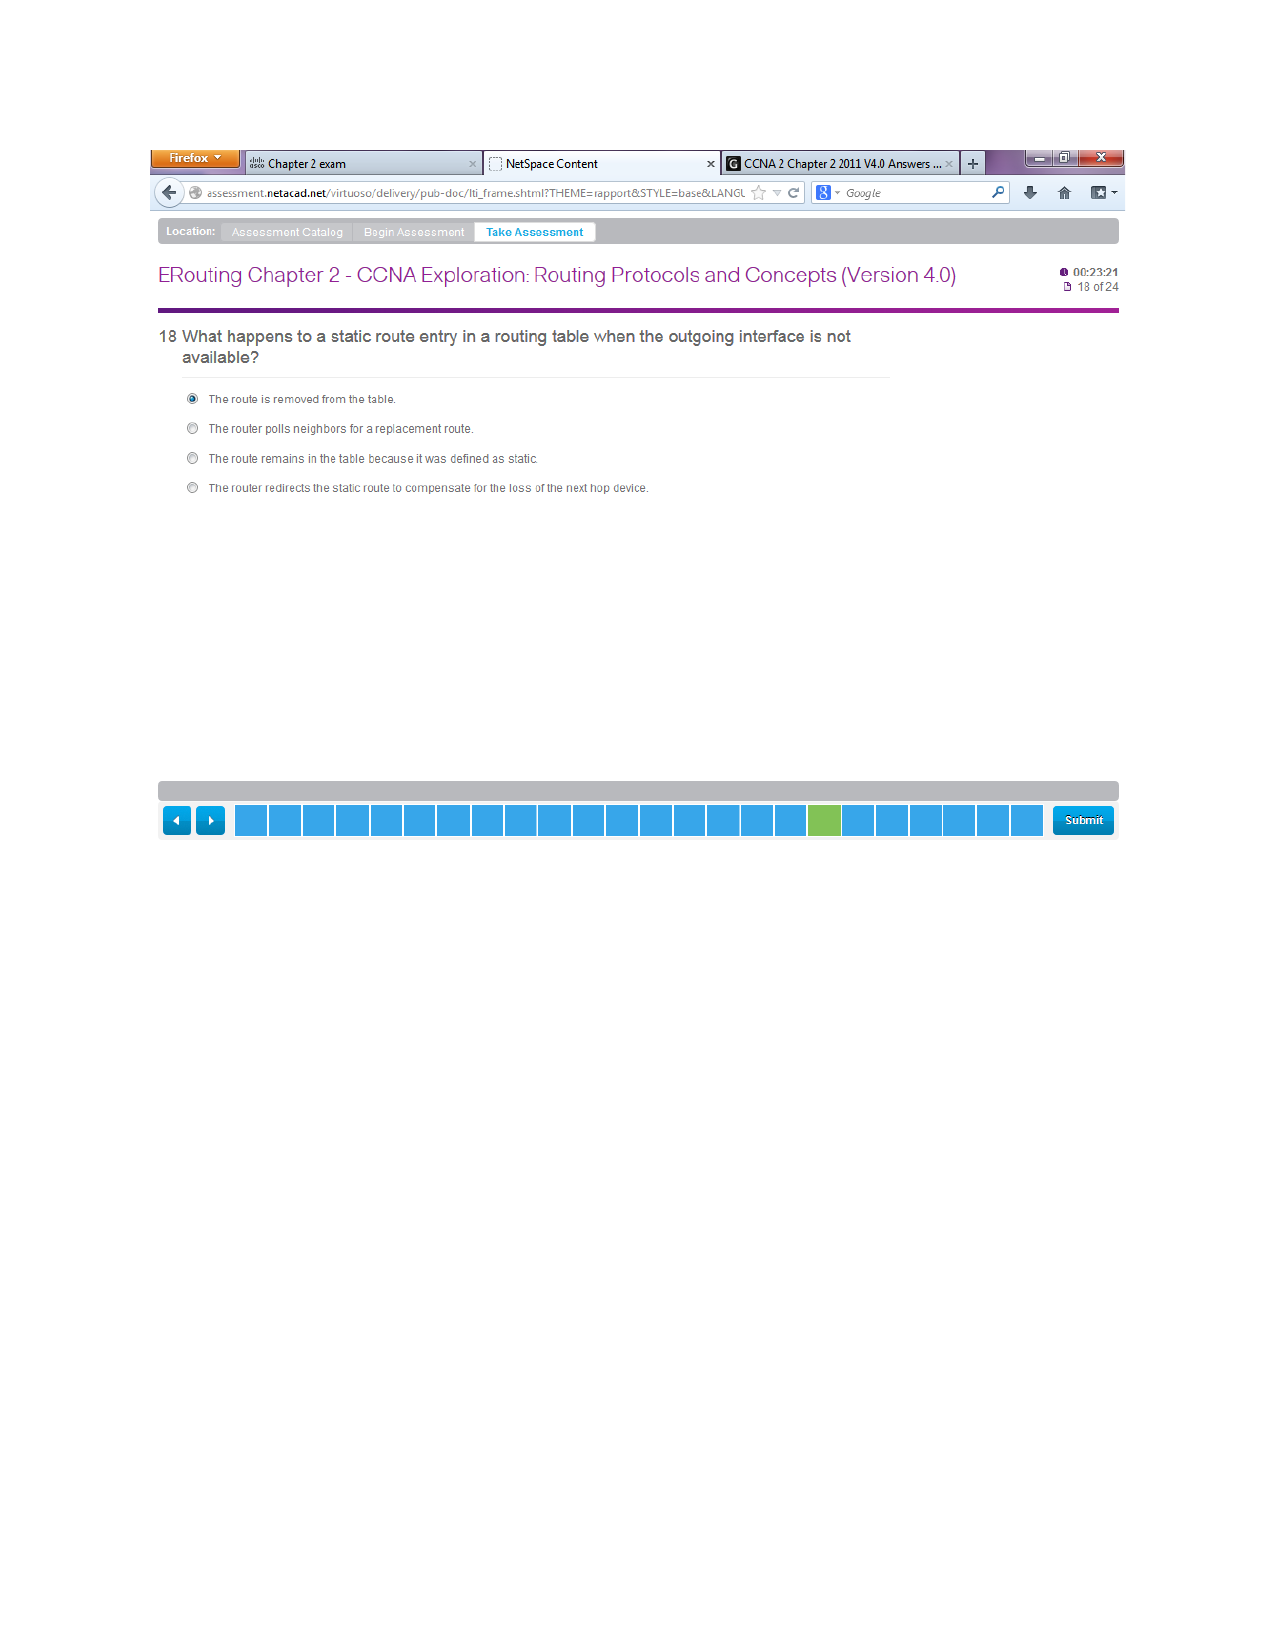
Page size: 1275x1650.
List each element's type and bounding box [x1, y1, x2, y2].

picture [150, 150, 1125, 844]
